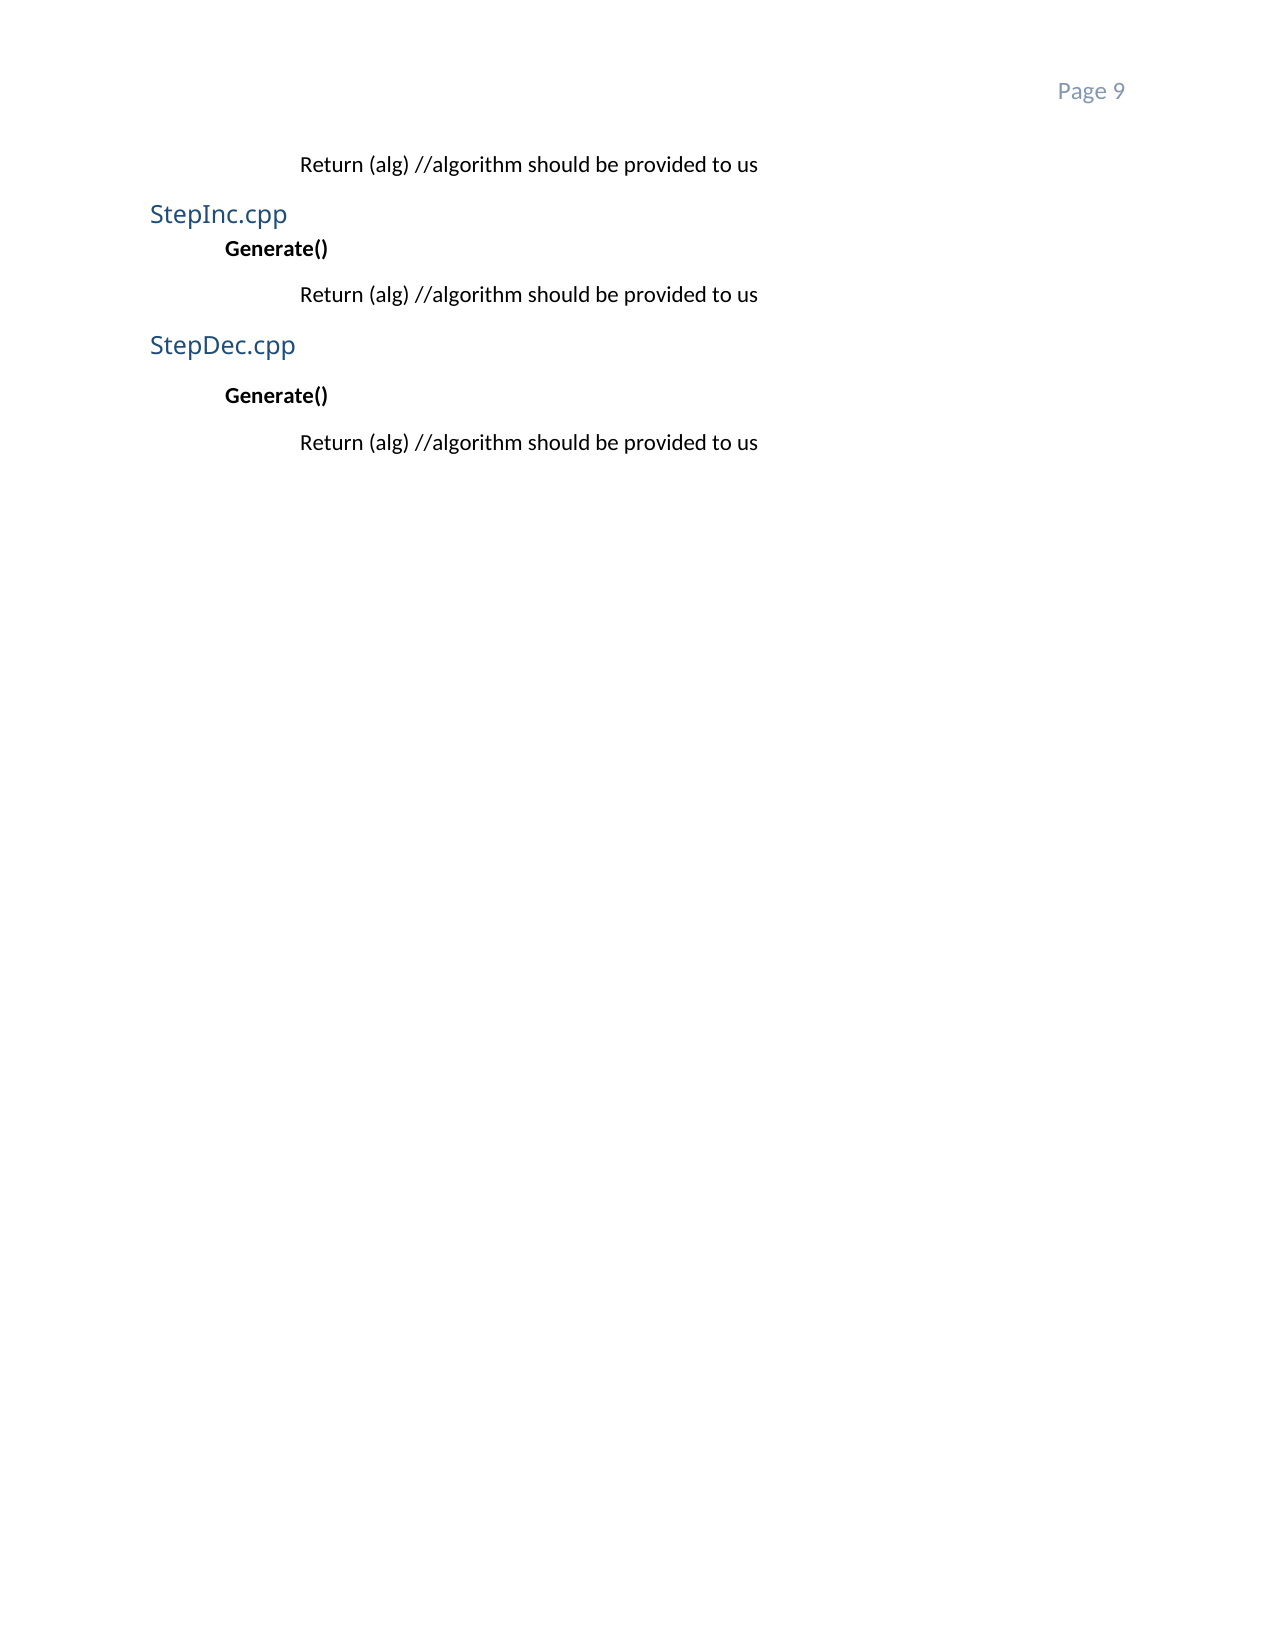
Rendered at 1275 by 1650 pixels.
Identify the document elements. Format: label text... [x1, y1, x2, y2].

text Return (alg) //algorithm should be provided to us [225, 281, 1125, 308]
text Generate() [150, 234, 1125, 262]
text Generate() [150, 381, 1125, 409]
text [150, 428, 1125, 456]
subtitle StepInc.cpp [150, 197, 1125, 231]
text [150, 150, 1125, 178]
text StepDec.cpp [150, 327, 1125, 361]
